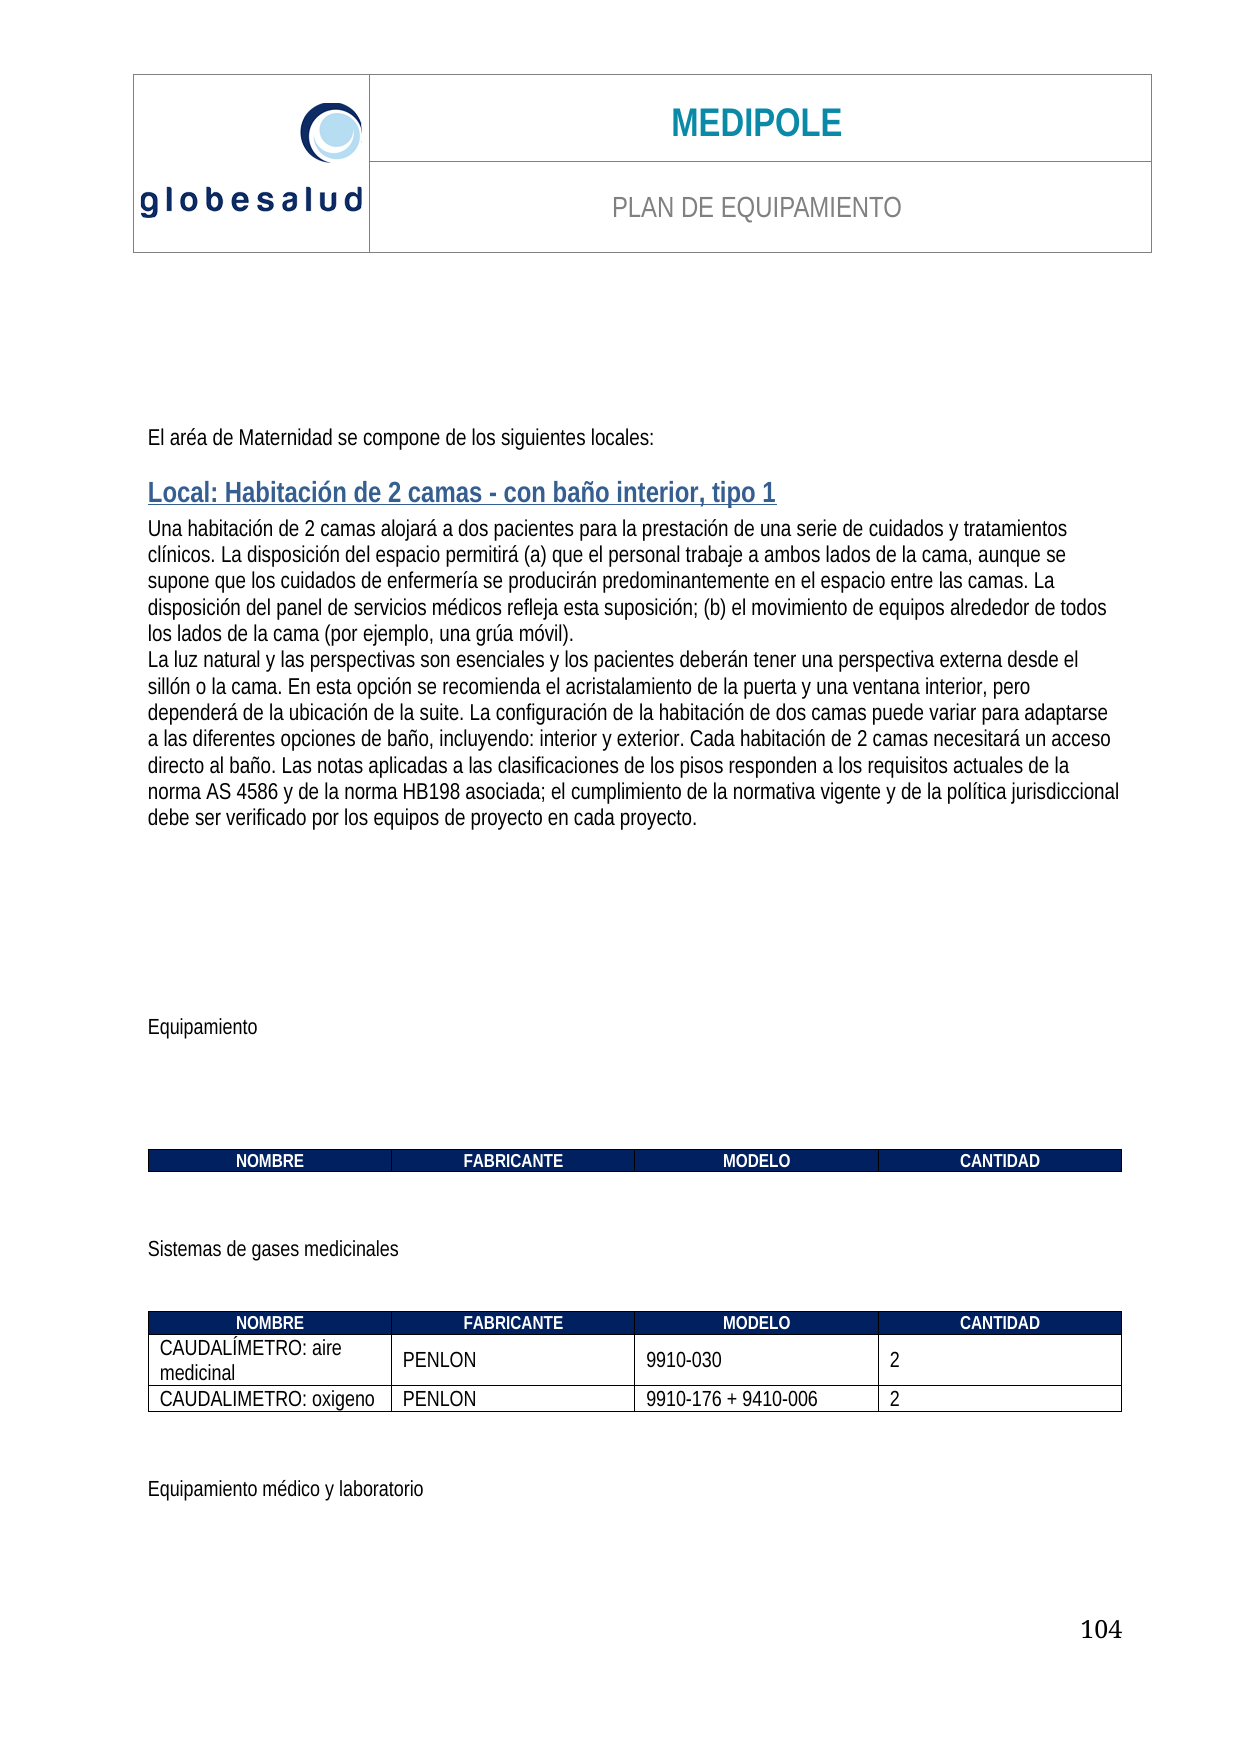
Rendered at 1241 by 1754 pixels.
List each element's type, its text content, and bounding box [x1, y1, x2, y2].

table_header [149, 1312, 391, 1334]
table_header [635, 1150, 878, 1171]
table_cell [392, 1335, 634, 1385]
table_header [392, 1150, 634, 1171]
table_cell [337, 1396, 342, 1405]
picture [140, 103, 362, 218]
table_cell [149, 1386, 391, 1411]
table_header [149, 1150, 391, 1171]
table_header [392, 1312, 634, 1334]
text Equipamiento [148, 1014, 1122, 1039]
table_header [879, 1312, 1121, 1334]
text Sistemas de gases medicinales [148, 1236, 1122, 1261]
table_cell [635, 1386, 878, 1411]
text El aréa de Maternidad se compone de los siguientes locales: [148, 423, 1122, 450]
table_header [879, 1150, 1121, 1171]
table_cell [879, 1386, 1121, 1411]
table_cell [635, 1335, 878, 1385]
text Equipamiento médico y laboratorio [148, 1476, 1122, 1501]
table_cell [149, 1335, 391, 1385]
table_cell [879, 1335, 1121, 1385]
text Una habitación de 2 camas alojará a dos pacientes para la prestación de una serie de cuidados y tratamientos clínicos. La disposición del espacio permitirá (a) que el personal trabaje a ambos lados de la cama, aunque se supone que los cuidados de enfermería se producirán predominantemente en el espacio entre las camas. La disposición del panel de servicios médicos refleja esta suposición; (b) el movimiento de equipos alrededor de todos los lados de la cama (por ejemplo, una grúa móvil). La luz natural y las perspectivas son esenciales y los pacientes deberán tener una perspectiva externa desde el sillón o la cama. En esta opción se recomienda el acristalamiento de la puerta y una ventana interior, pero dependerá de la ubicación de la suite. La configuración de la habitación de dos camas puede variar para adaptarse a las diferentes opciones de baño, incluyendo: interior y exterior. Cada habitación de 2 camas necesitará un acceso directo al baño. Las notas aplicadas a las clasificaciones de los pisos responden a los requisitos actuales de la norma AS 4586 y de la norma HB198 asociada; el cumplimiento de la normativa vigente y de la política jurisdiccional debe ser verificado por los equipos de proyecto en cada proyecto. [148, 514, 1122, 831]
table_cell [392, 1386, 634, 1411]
text Local: Habitación de 2 camas - con baño interior, tipo 1 [148, 475, 1122, 508]
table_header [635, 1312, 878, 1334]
